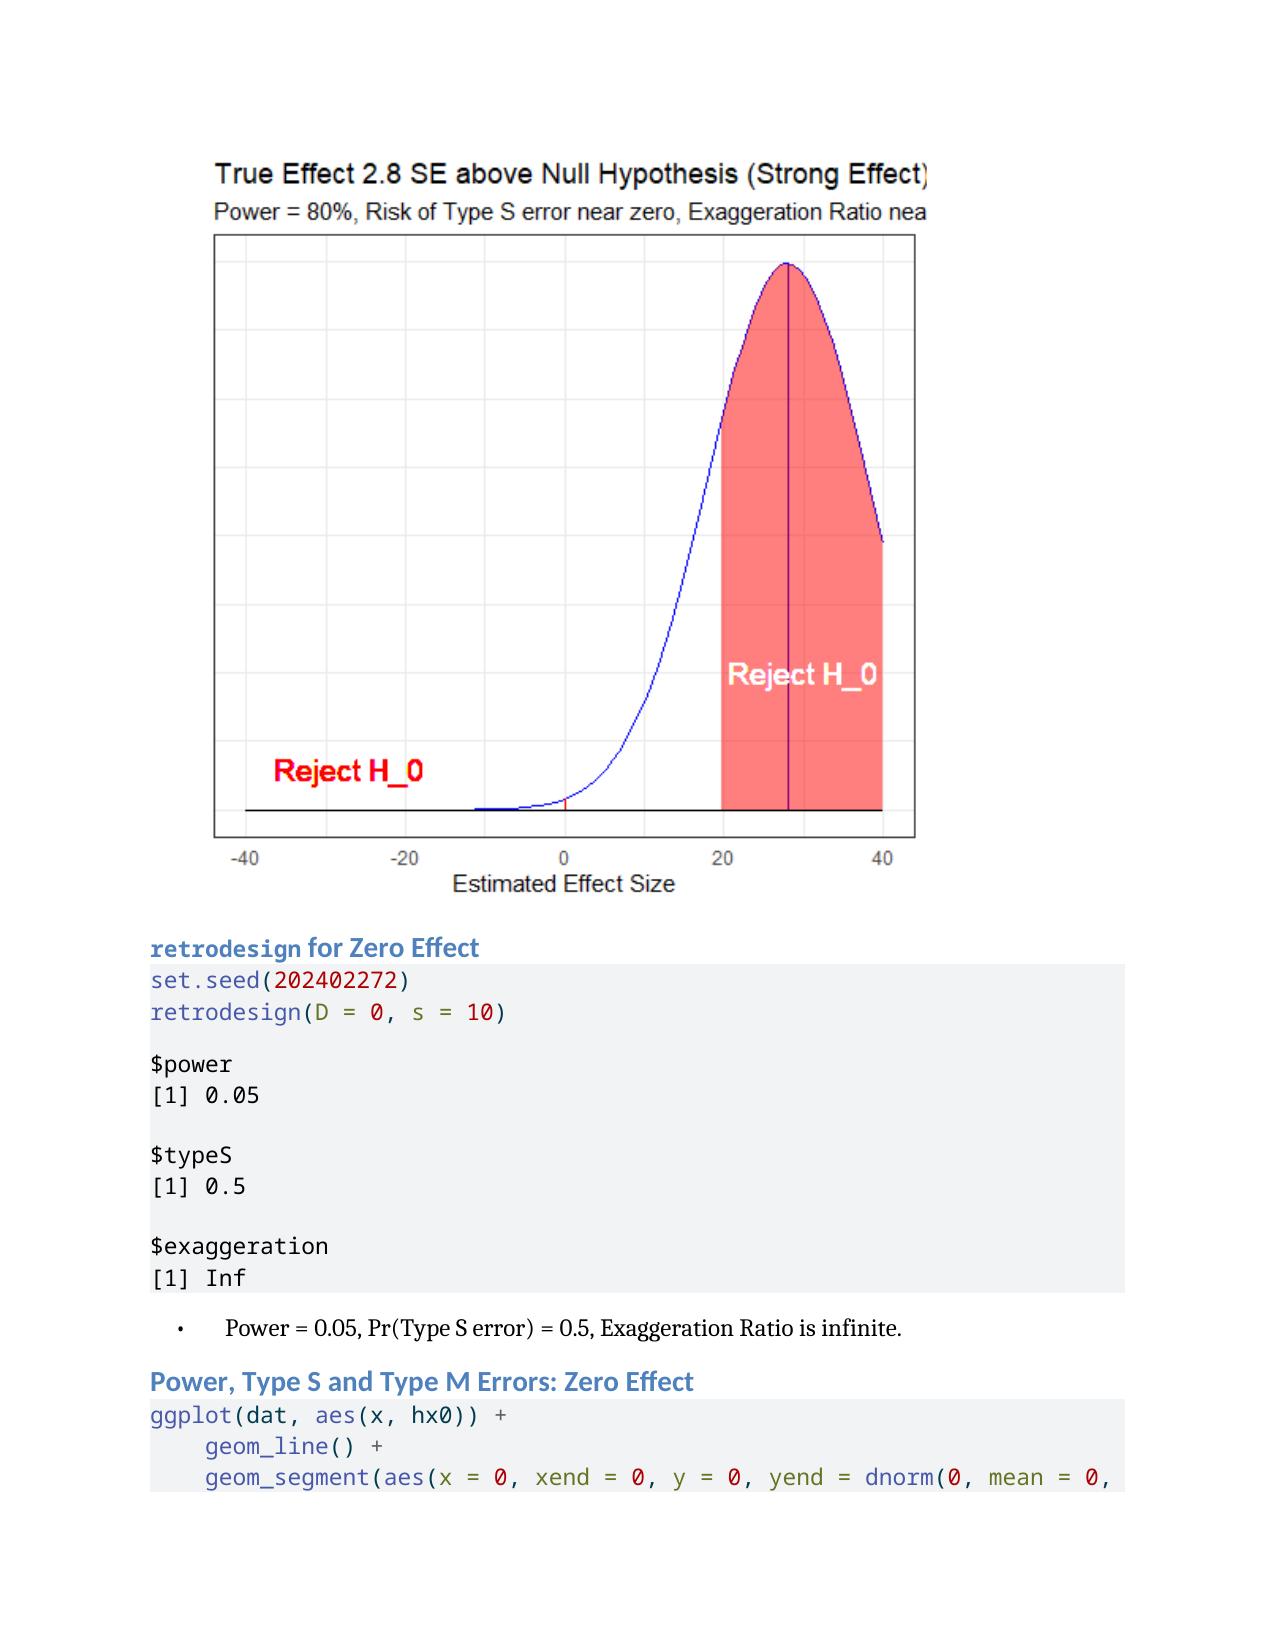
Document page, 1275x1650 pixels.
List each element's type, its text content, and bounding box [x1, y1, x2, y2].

subtitle Power, Type S and Type M Errors: Zero Effect [150, 1363, 1125, 1399]
list Power = 0.05, Pr(Type S error) = 0.5, Exaggeration Ratio is infinite. [175, 1313, 1125, 1342]
subtitle retrodesign for Zero Effect [150, 929, 1125, 964]
text $power [1] 0.05 $typeS [1] 0.5 $exaggeration [1] Inf [150, 1048, 1125, 1293]
picture [168, 150, 927, 908]
text set.seed(202402272) retrodesign(D = 0, s = 10) [411, 964, 1125, 1027]
